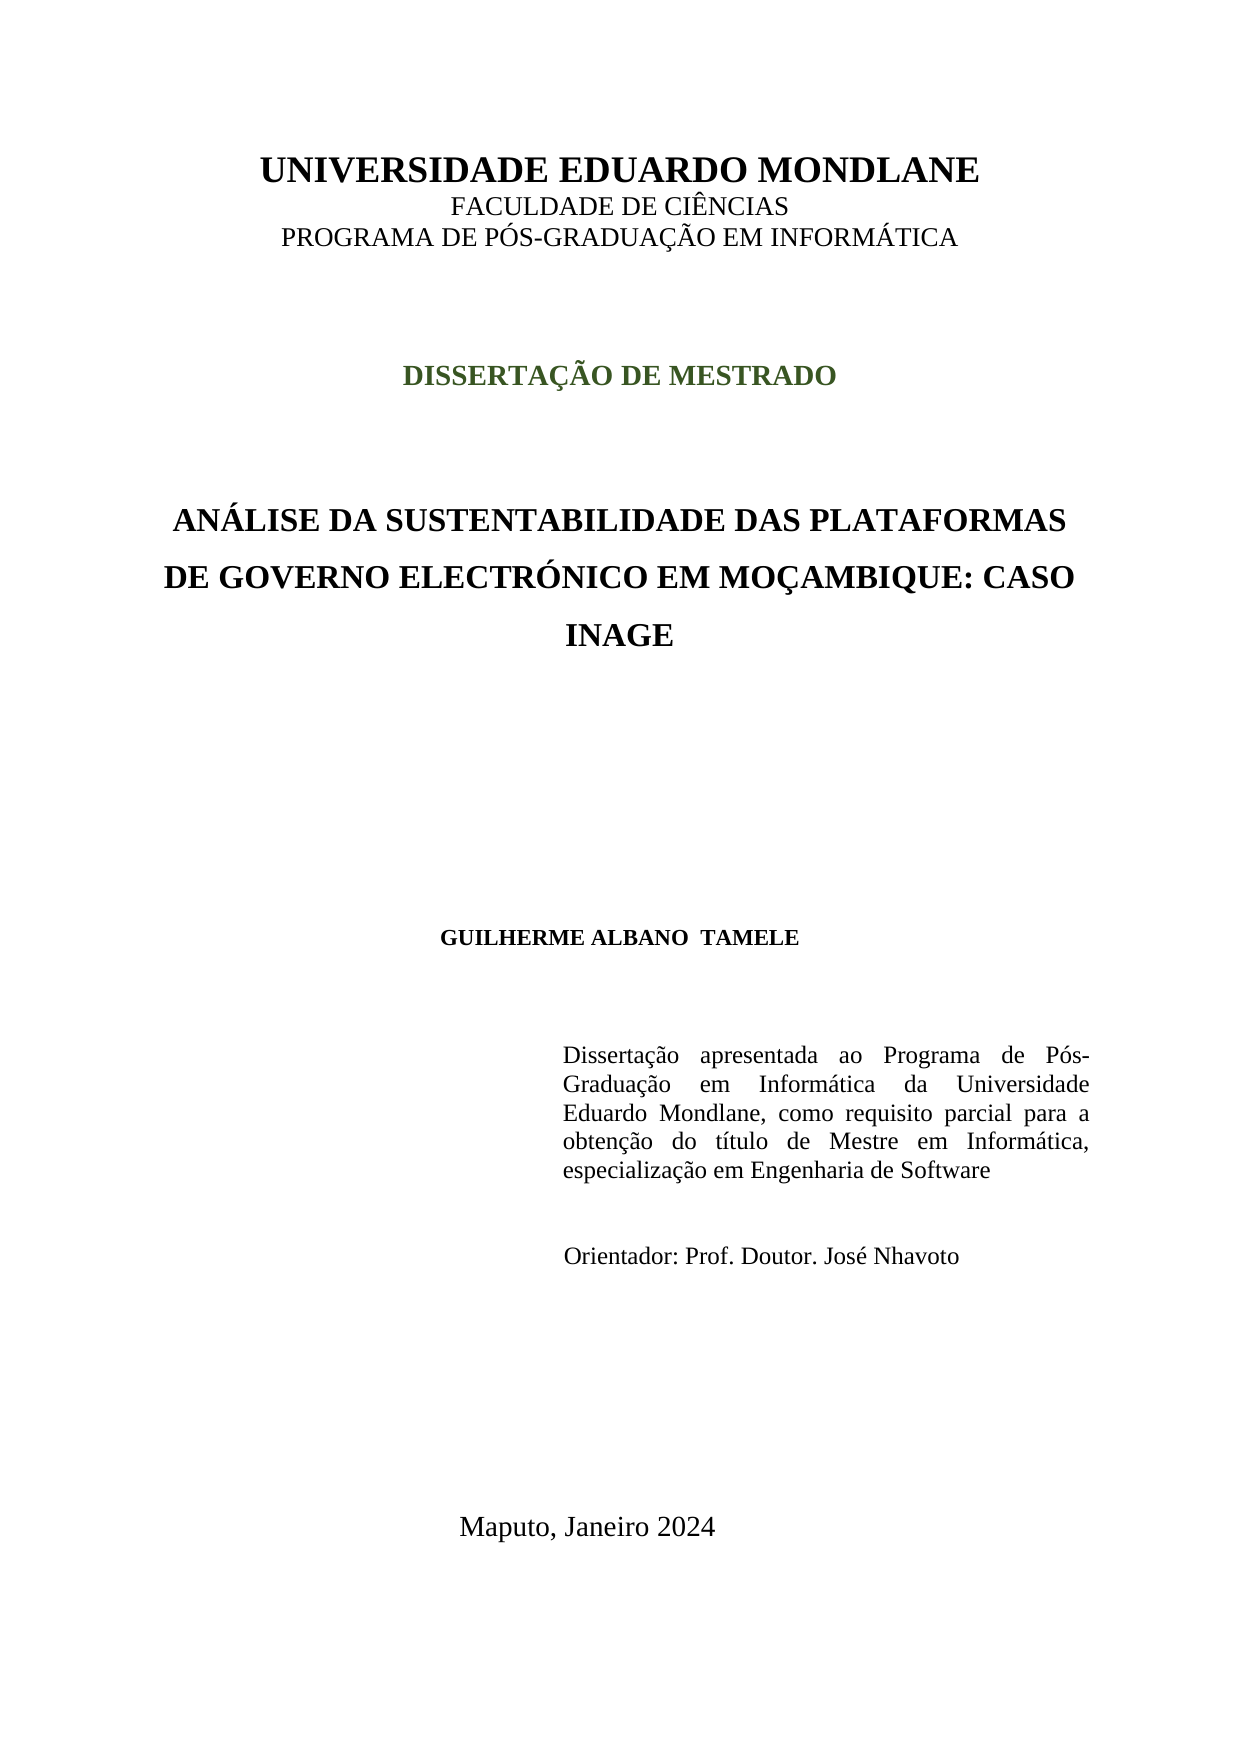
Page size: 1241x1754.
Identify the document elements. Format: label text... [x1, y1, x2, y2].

text Dissertação apresentada ao Programa de Pós- Graduação em Informática da Universidade Eduardo Mondlane, como requisito parcial para a obtenção do título de Mestre em Informática, especialização em Engenharia de Software [563, 1040, 1090, 1184]
text GUILHERME ALBANO TAMELE [159, 924, 1081, 950]
text DISSERTAÇÃO DE MESTRADO [159, 358, 1081, 392]
text FACULDADE DE CIÊNCIAS [217, 191, 1022, 221]
text Maputo, Janeiro 2024 [137, 1509, 715, 1542]
text Orientador: Prof. Doutor. José Nhavoto [563, 1241, 1138, 1270]
text ANÁLISE DA SUSTENTABILIDADE DAS PLATAFORMAS DE GOVERNO ELECTRÓNICO EM MOÇAMBIQUE: CASO INAGE [159, 500, 1081, 653]
text UNIVERSIDADE EDUARDO MONDLANE [159, 148, 1081, 191]
text PROGRAMA DE PÓS-GRADUAÇÃO EM INFORMÁTICA [158, 222, 1081, 253]
